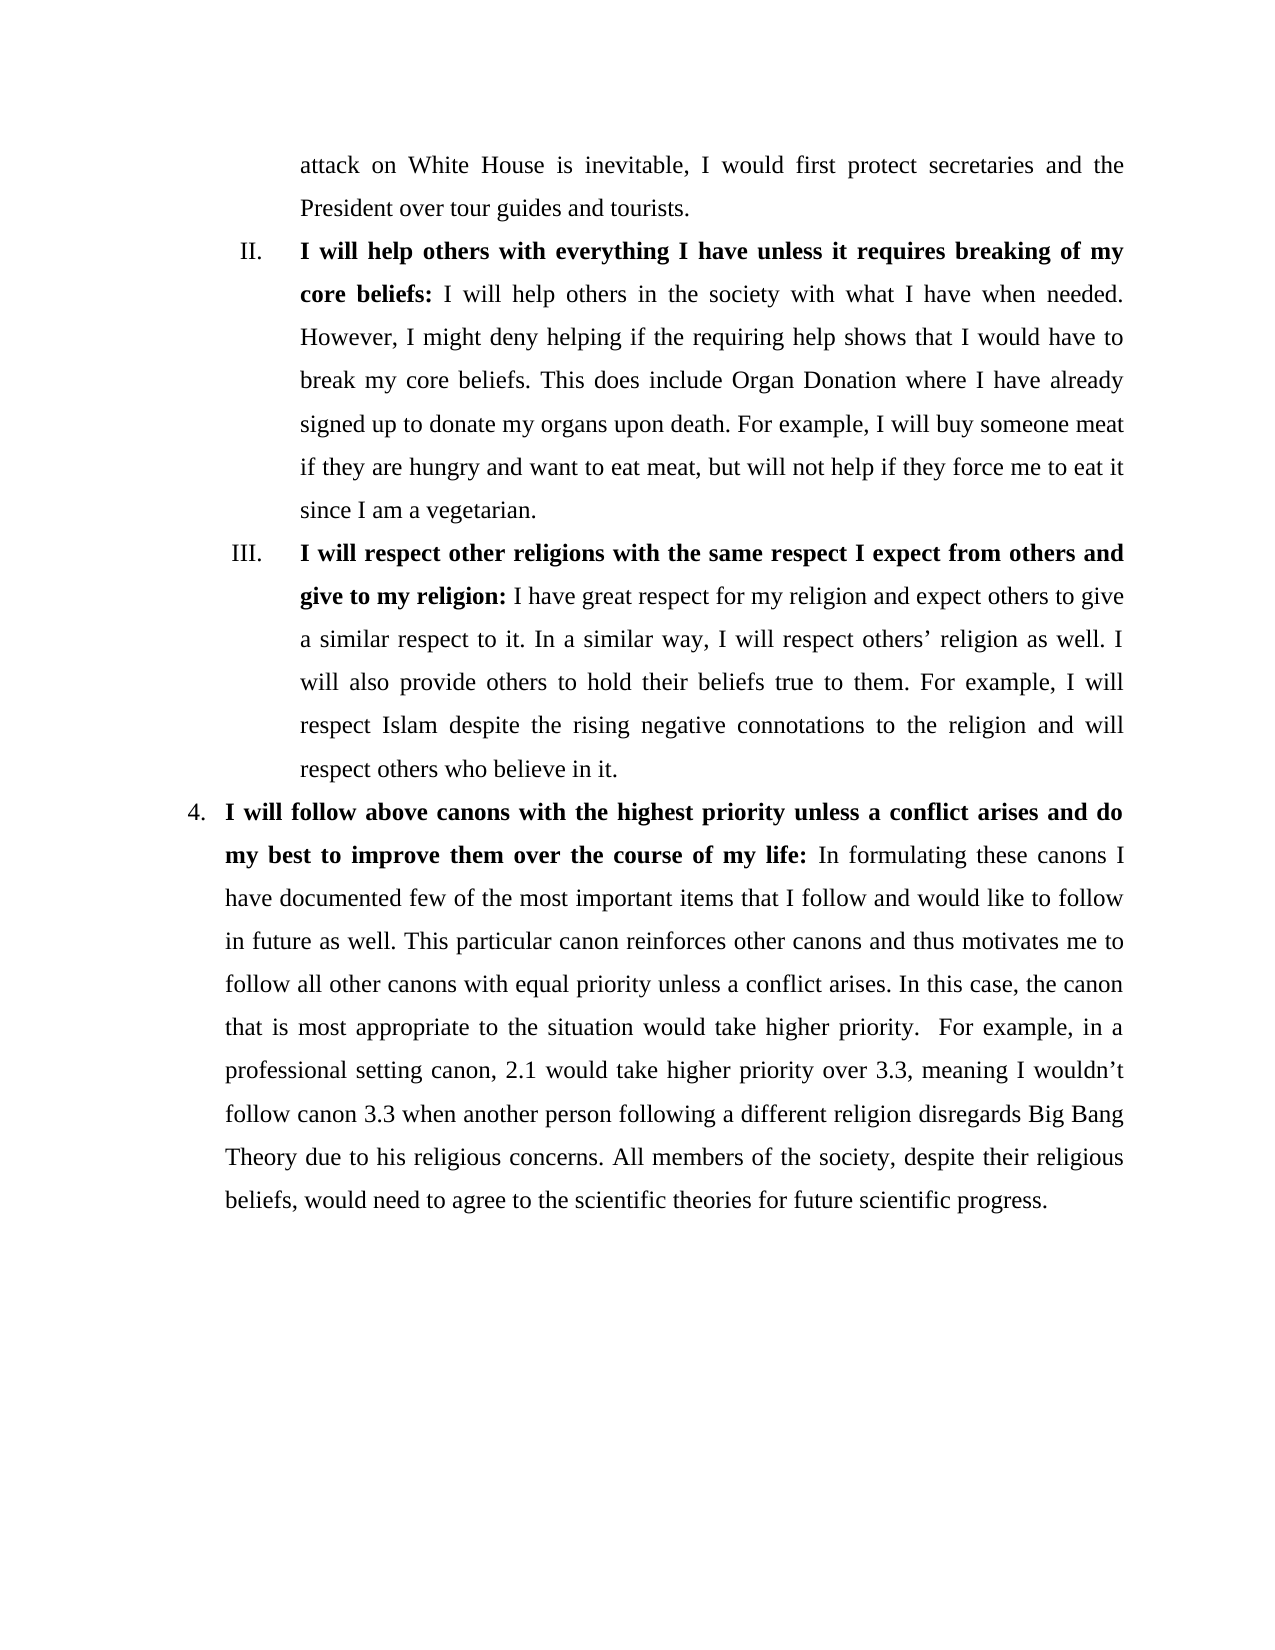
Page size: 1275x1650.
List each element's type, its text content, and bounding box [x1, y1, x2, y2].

list I will respect other religions with the same respect I expect from others and give to my religion: I have great respect for my religion and expect others to give a similar respect to it. In a similar way, I will respect others’ religion as well. I will also provide others to hold their beliefs true to them. For example, I will respect Islam despite the rising negative connotations to the religion and will respect others who believe in it. [262, 538, 1125, 782]
list I will follow above canons with the highest priority unless a conflict arises and do my best to improve them over the course of my life: In formulating these canons I have documented few of the most important items that I follow and would like to follow in future as well. This particular canon reinforces other canons and thus motivates me to follow all other canons with equal priority unless a conflict arises. In this case, the canon that is most appropriate to the situation would take higher priority. For example, in a professional setting canon, 2.1 would take higher priority over 3.3, meaning I wouldn’t follow canon 3.3 when another person following a different religion disregards Big Bang Theory due to his religious concerns. All members of the society, despite their religious beliefs, would need to agree to the scientific theories for future scientific progress. [187, 797, 1125, 1214]
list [262, 150, 1125, 222]
list I will help others with everything I have unless it requires breaking of my core beliefs: I will help others in the society with what I have when needed. However, I might deny helping if the requiring help shows that I would have to break my core beliefs. This does include Organ Donation where I have already signed up to donate my organs upon death. For example, I will buy someone meat if they are hungry and want to eat meat, but will not help if they force me to eat it since I am a vegetarian. [262, 236, 1125, 524]
